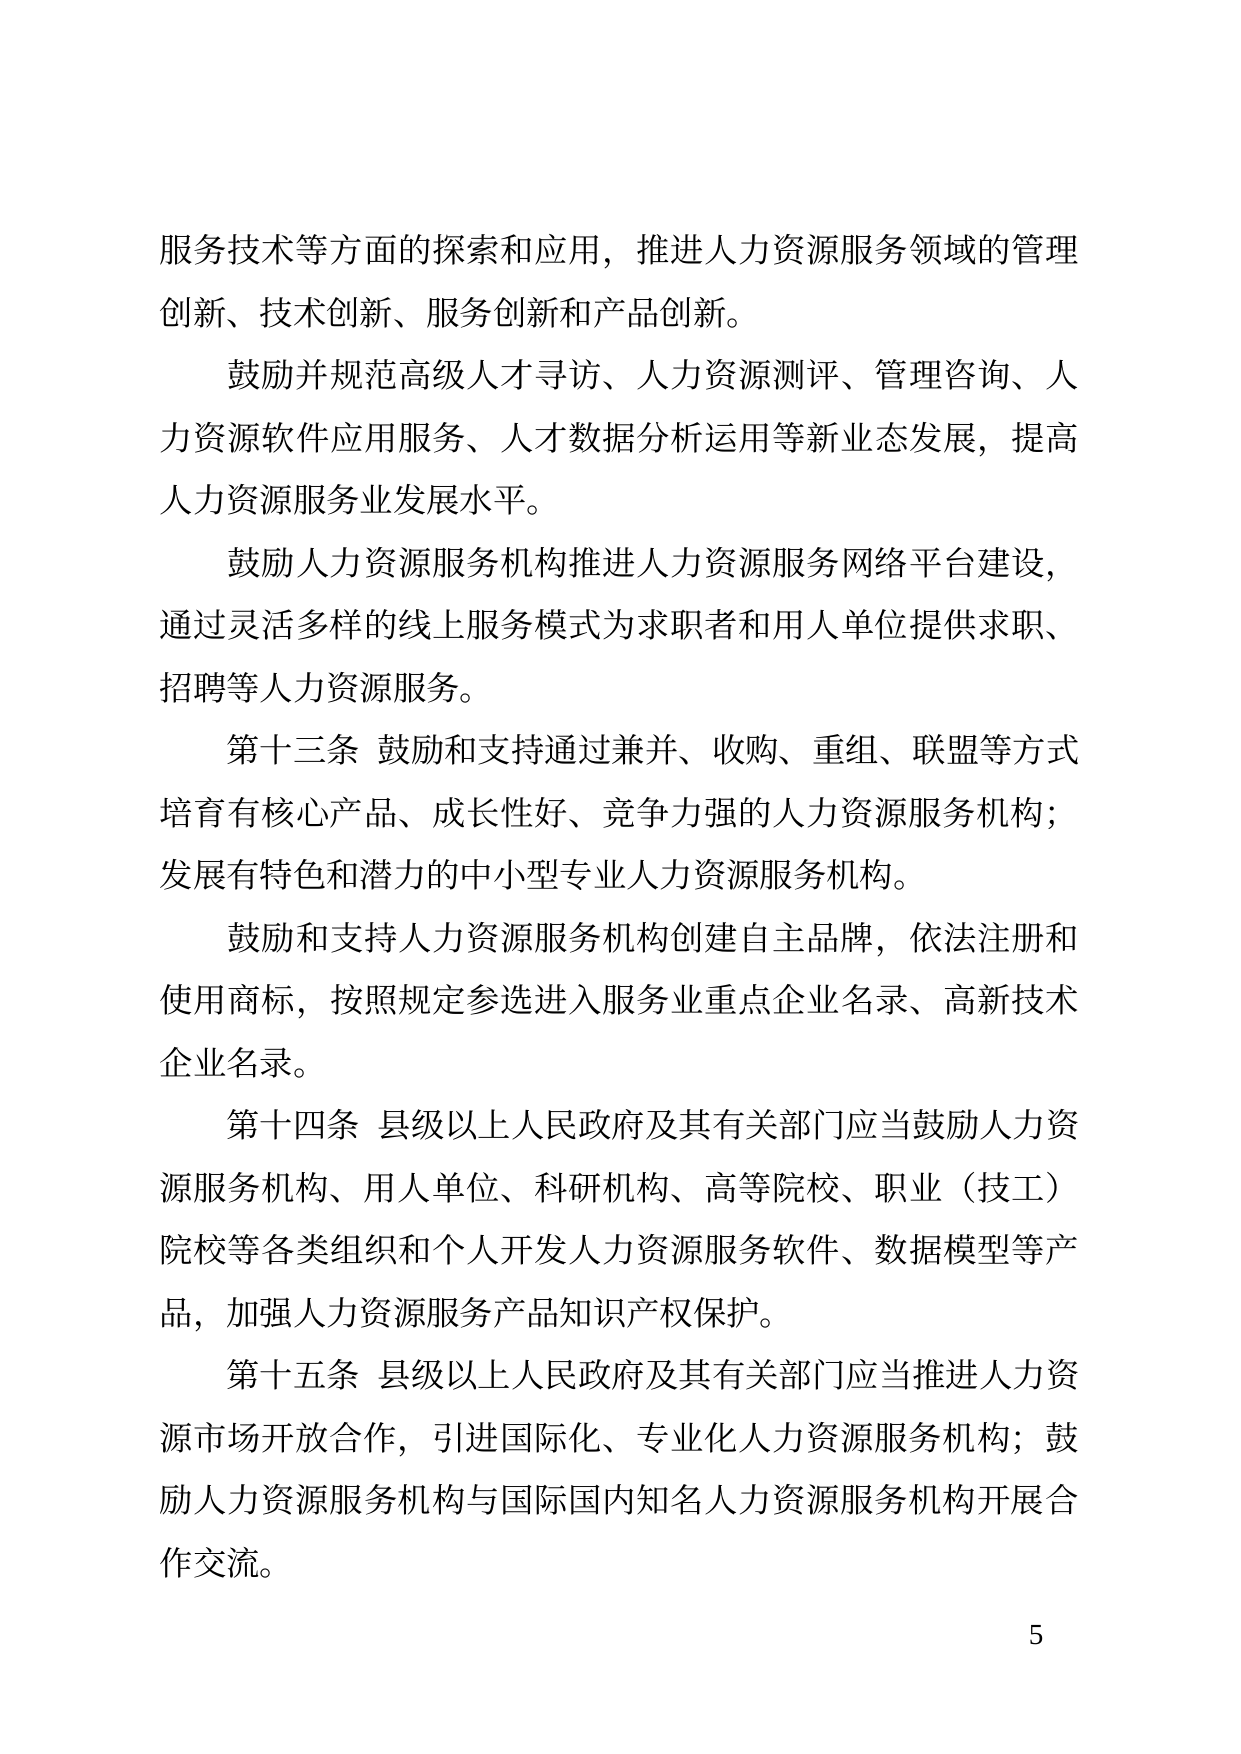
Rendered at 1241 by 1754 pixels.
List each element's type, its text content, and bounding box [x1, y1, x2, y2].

text 第十三条 鼓励和支持通过兼并、收购、重组、联盟等方式培育有核心产品、成长性好、竞争力强的人力资源服务机构；发展有特色和潜力的中小型专业人力资源服务机构。 [159, 713, 1081, 900]
text 第十五条 县级以上人民政府及其有关部门应当推进人力资源市场开放合作，引进国际化、专业化人力资源服务机构；鼓励人力资源服务机构与国际国内知名人力资源服务机构开展合作交流。 [159, 1338, 1081, 1588]
text 鼓励并规范高级人才寻访、人力资源测评、管理咨询、人力资源软件应用服务、人才数据分析运用等新业态发展，提高人力资源服务业发展水平。 [159, 338, 1081, 525]
text 第十四条 县级以上人民政府及其有关部门应当鼓励人力资源服务机构、用人单位、科研机构、高等院校、职业（技工）院校等各类组织和个人开发人力资源服务软件、数据模型等产品，加强人力资源服务产品知识产权保护。 [159, 1088, 1081, 1338]
text 鼓励和支持人力资源服务机构创建自主品牌，依法注册和使用商标，按照规定参选进入服务业重点企业名录、高新技术企业名录。 [159, 900, 1081, 1088]
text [159, 213, 1081, 338]
text 鼓励人力资源服务机构推进人力资源服务网络平台建设，通过灵活多样的线上服务模式为求职者和用人单位提供求职、招聘等人力资源服务。 [159, 525, 1081, 713]
